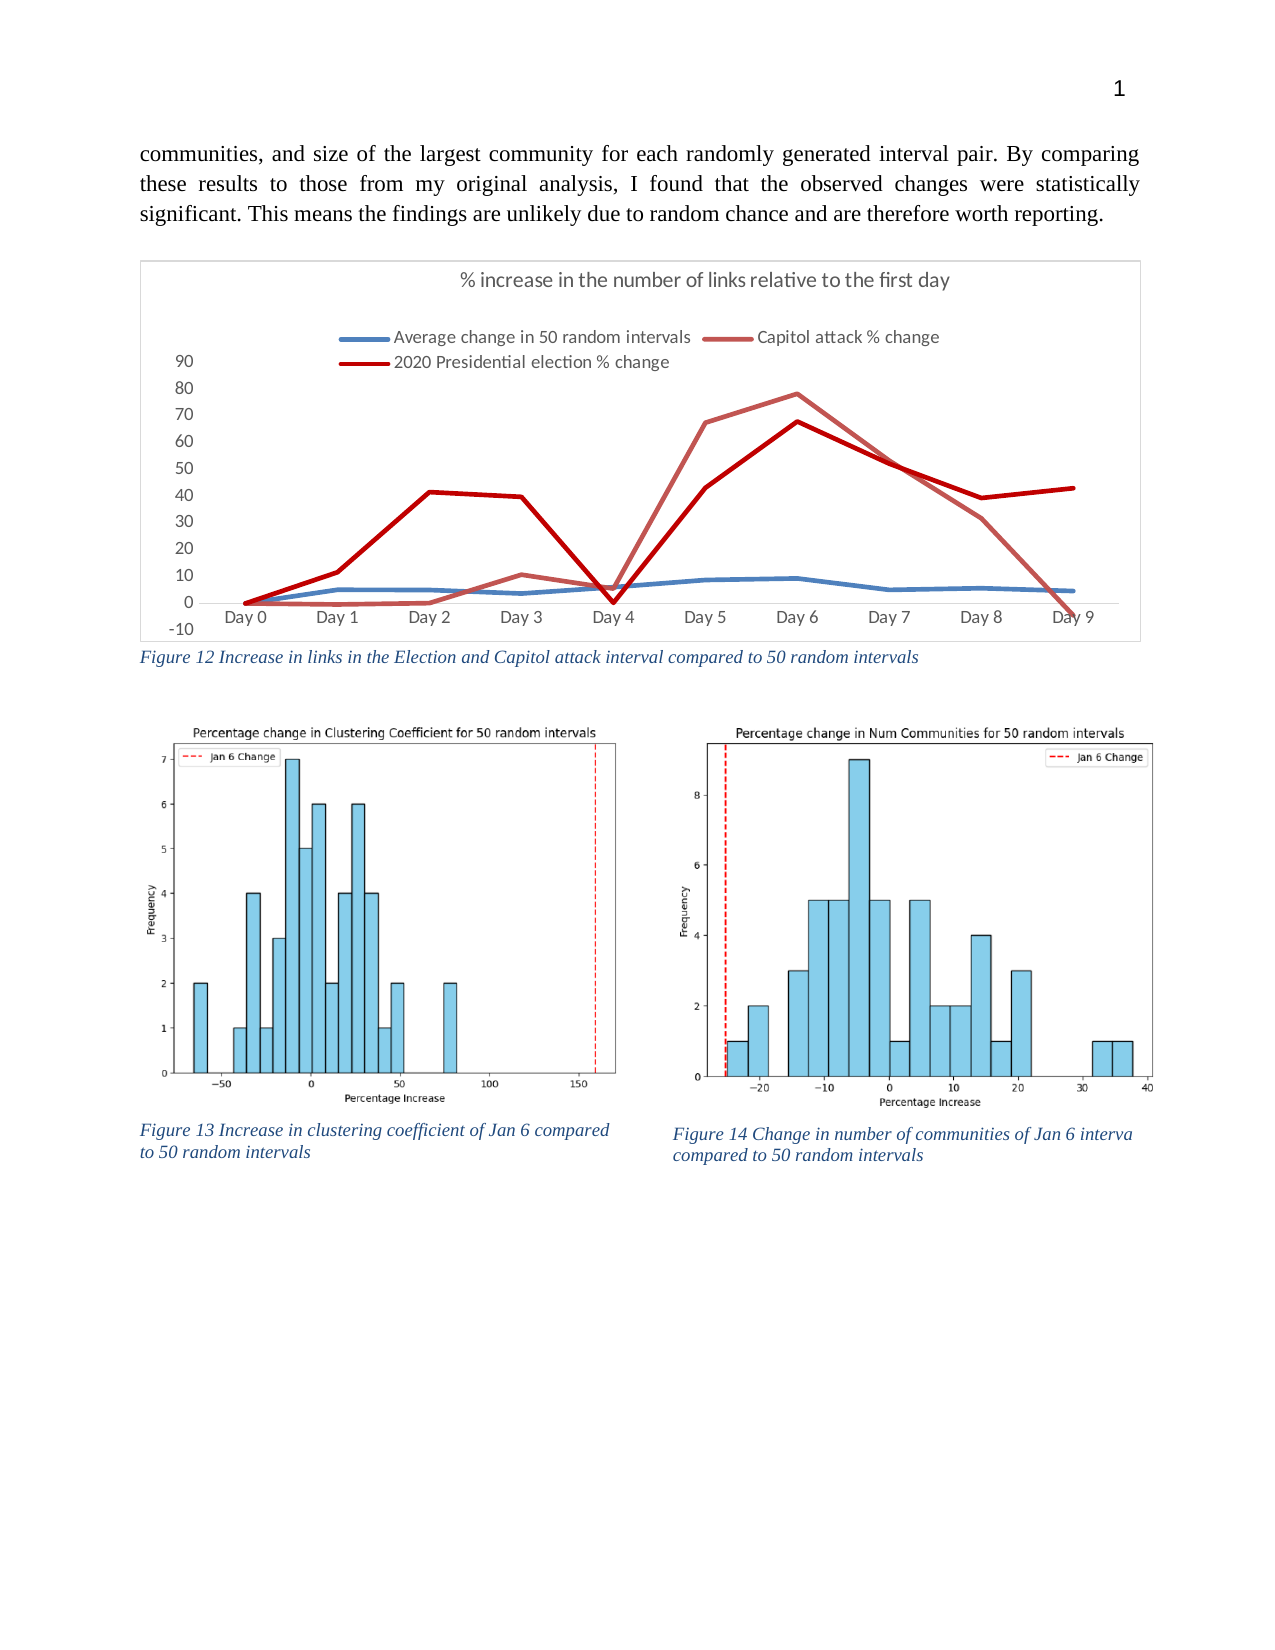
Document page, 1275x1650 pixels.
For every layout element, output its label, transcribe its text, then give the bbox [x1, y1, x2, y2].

text Figure 12 Increase in links in the Election and Capitol attack interval compared to 50 random intervals [139, 646, 1142, 668]
picture [139, 721, 622, 1110]
picture [672, 721, 1160, 1114]
